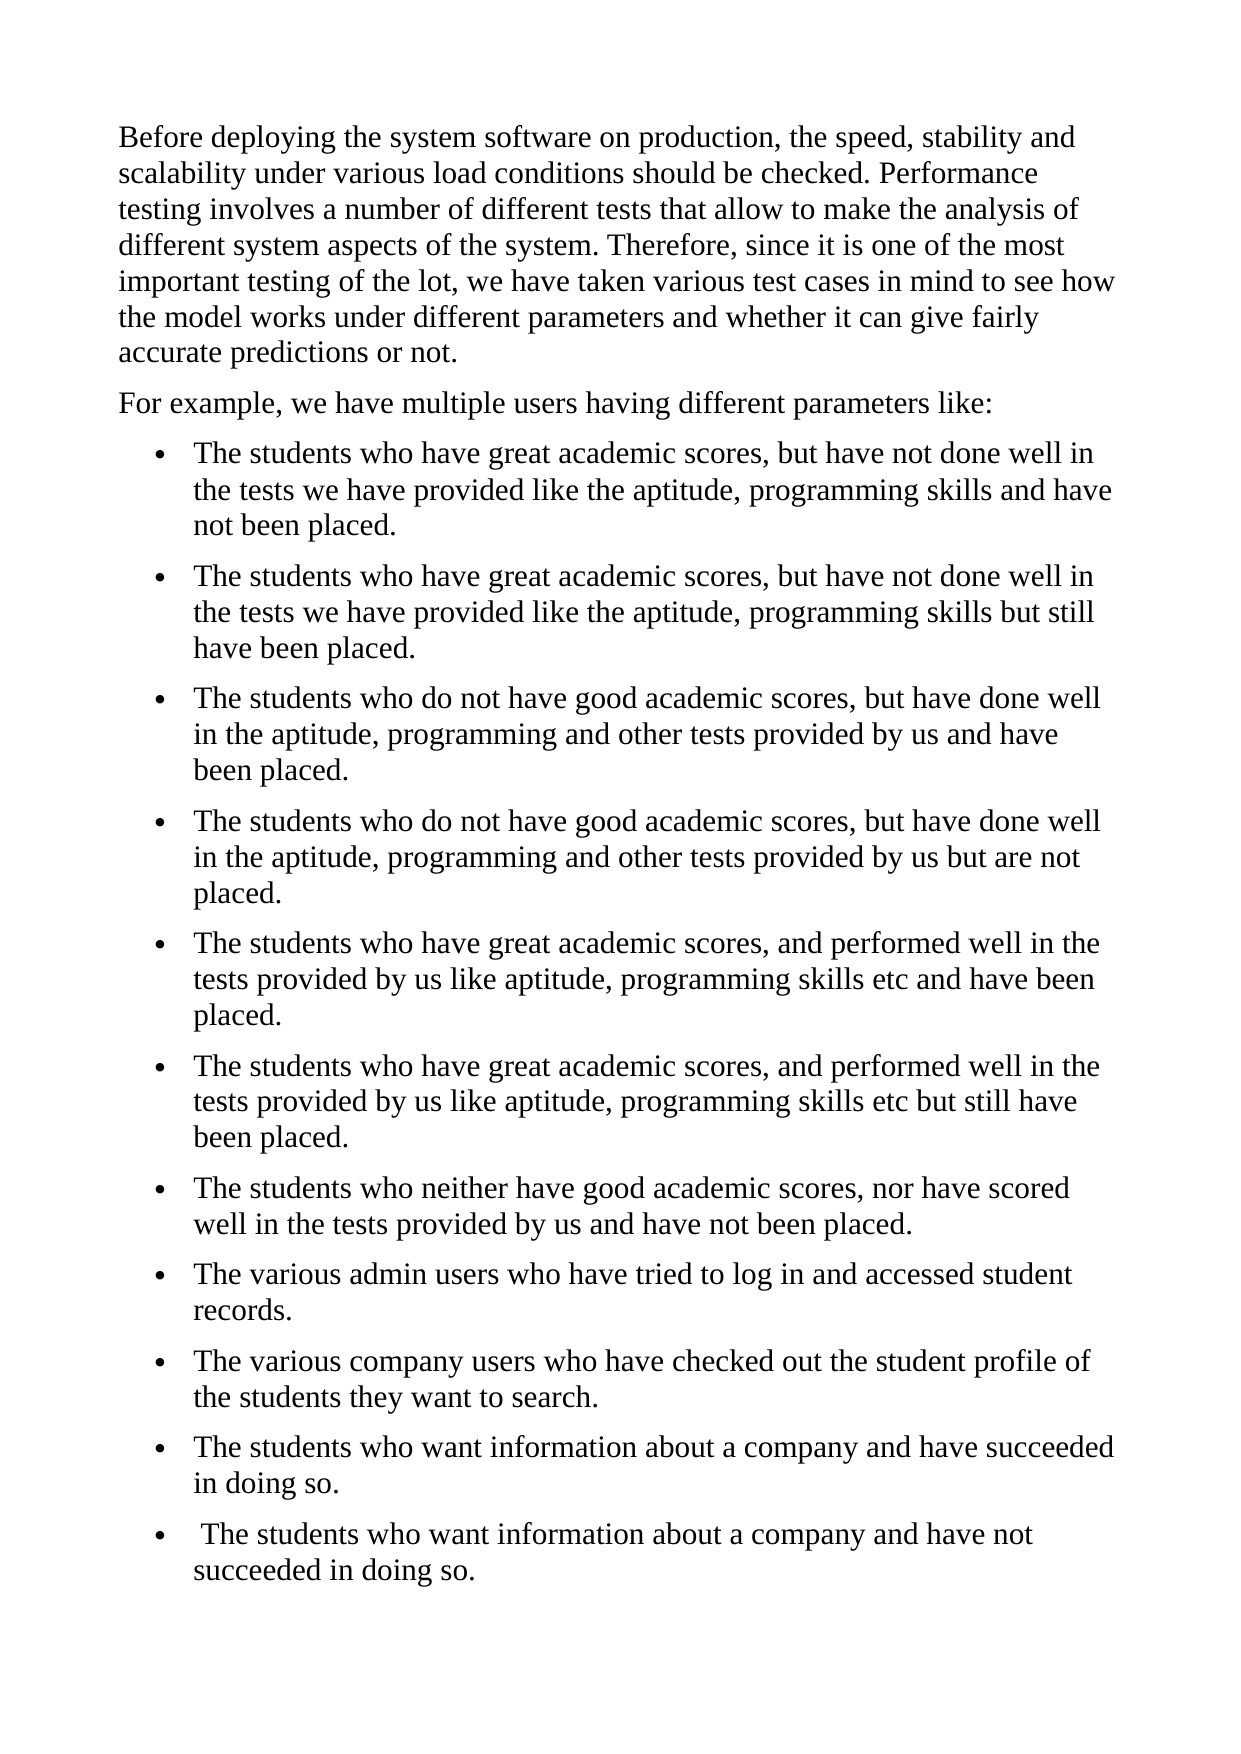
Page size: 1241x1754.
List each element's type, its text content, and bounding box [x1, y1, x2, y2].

list The students who want information about a company and have not succeeded in doing so. [156, 1515, 1122, 1587]
list The students who have great academic scores, and performed well in the tests provided by us like aptitude, programming skills etc and have been placed. [156, 924, 1122, 1032]
list The students who neither have good academic scores, nor have scored well in the tests provided by us and have not been placed. [156, 1169, 1122, 1241]
text Before deploying the system software on production, the speed, stability and scalability under various load conditions should be checked. Performance testing involves a number of different tests that allow to make the analysis of different system aspects of the system. Therefore, since it is one of the most important testing of the lot, we have taken various test cases in mind to see how the model works under different parameters and whether it can give fairly accurate predictions or not. [118, 118, 1122, 370]
list The students who do not have good academic scores, but have done well in the aptitude, programming and other tests provided by us and have been placed. [156, 679, 1122, 787]
list The various company users who have checked out the student profile of the students they want to search. [156, 1342, 1122, 1414]
text For example, we have multiple users having different parameters like: [118, 384, 1122, 420]
list The various admin users who have tried to log in and accessed student records. [156, 1256, 1122, 1327]
list The students who have great academic scores, but have not done well in the tests we have provided like the aptitude, programming skills and have not been placed. [156, 435, 1122, 543]
list The students who have great academic scores, but have not done well in the tests we have provided like the aptitude, programming skills but still have been placed. [156, 557, 1122, 665]
list The students who have great academic scores, and performed well in the tests provided by us like aptitude, programming skills etc but still have been placed. [156, 1047, 1122, 1154]
list The students who want information about a company and have succeeded in doing so. [156, 1428, 1122, 1500]
list The students who do not have good academic scores, but have done well in the aptitude, programming and other tests provided by us but are not placed. [156, 802, 1122, 910]
